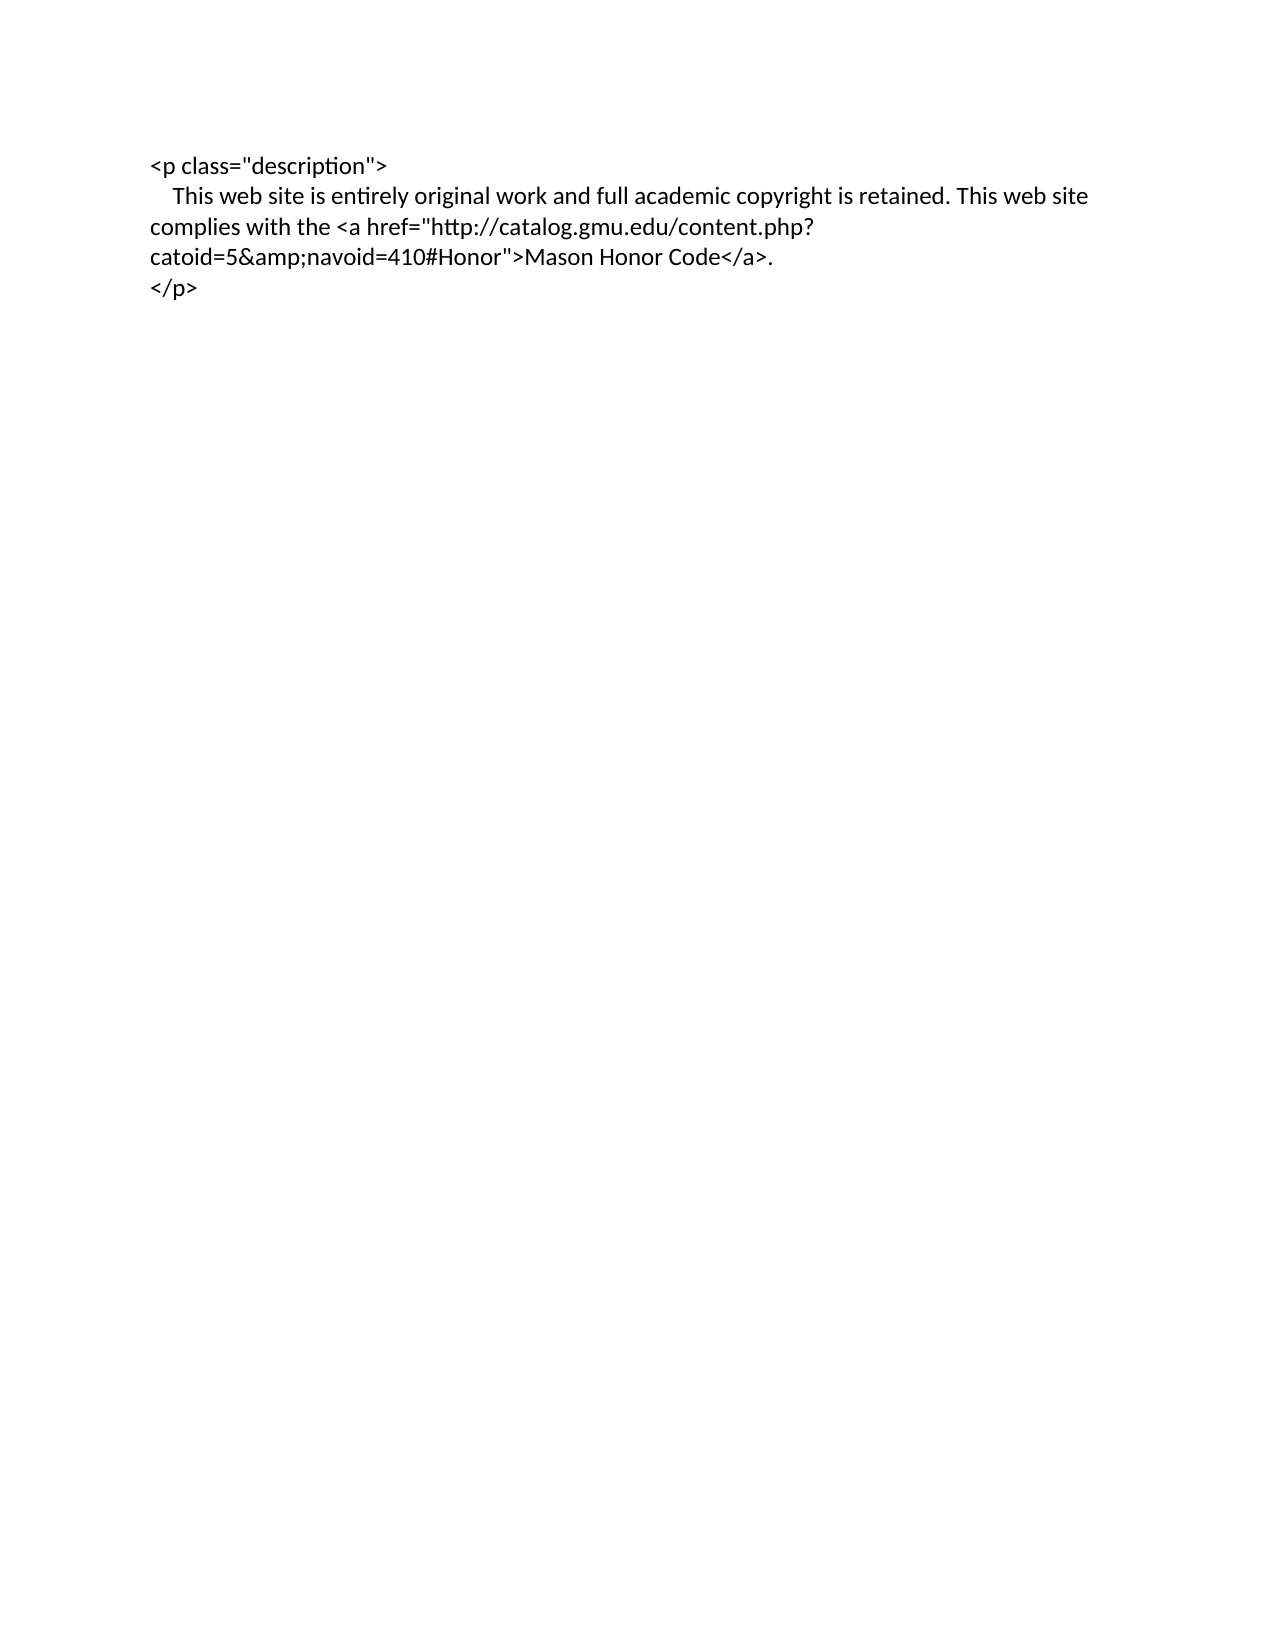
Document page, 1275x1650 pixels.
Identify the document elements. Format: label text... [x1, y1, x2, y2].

text </p> [150, 272, 1125, 303]
text <p class="description"> [150, 150, 1125, 181]
text This web site is entirely original work and full academic copyright is retained. This web site complies with the <a href="http://catalog.gmu.edu/content.php?catoid=5&amp;navoid=410#Honor">Mason Honor Code</a>. [150, 181, 1125, 272]
